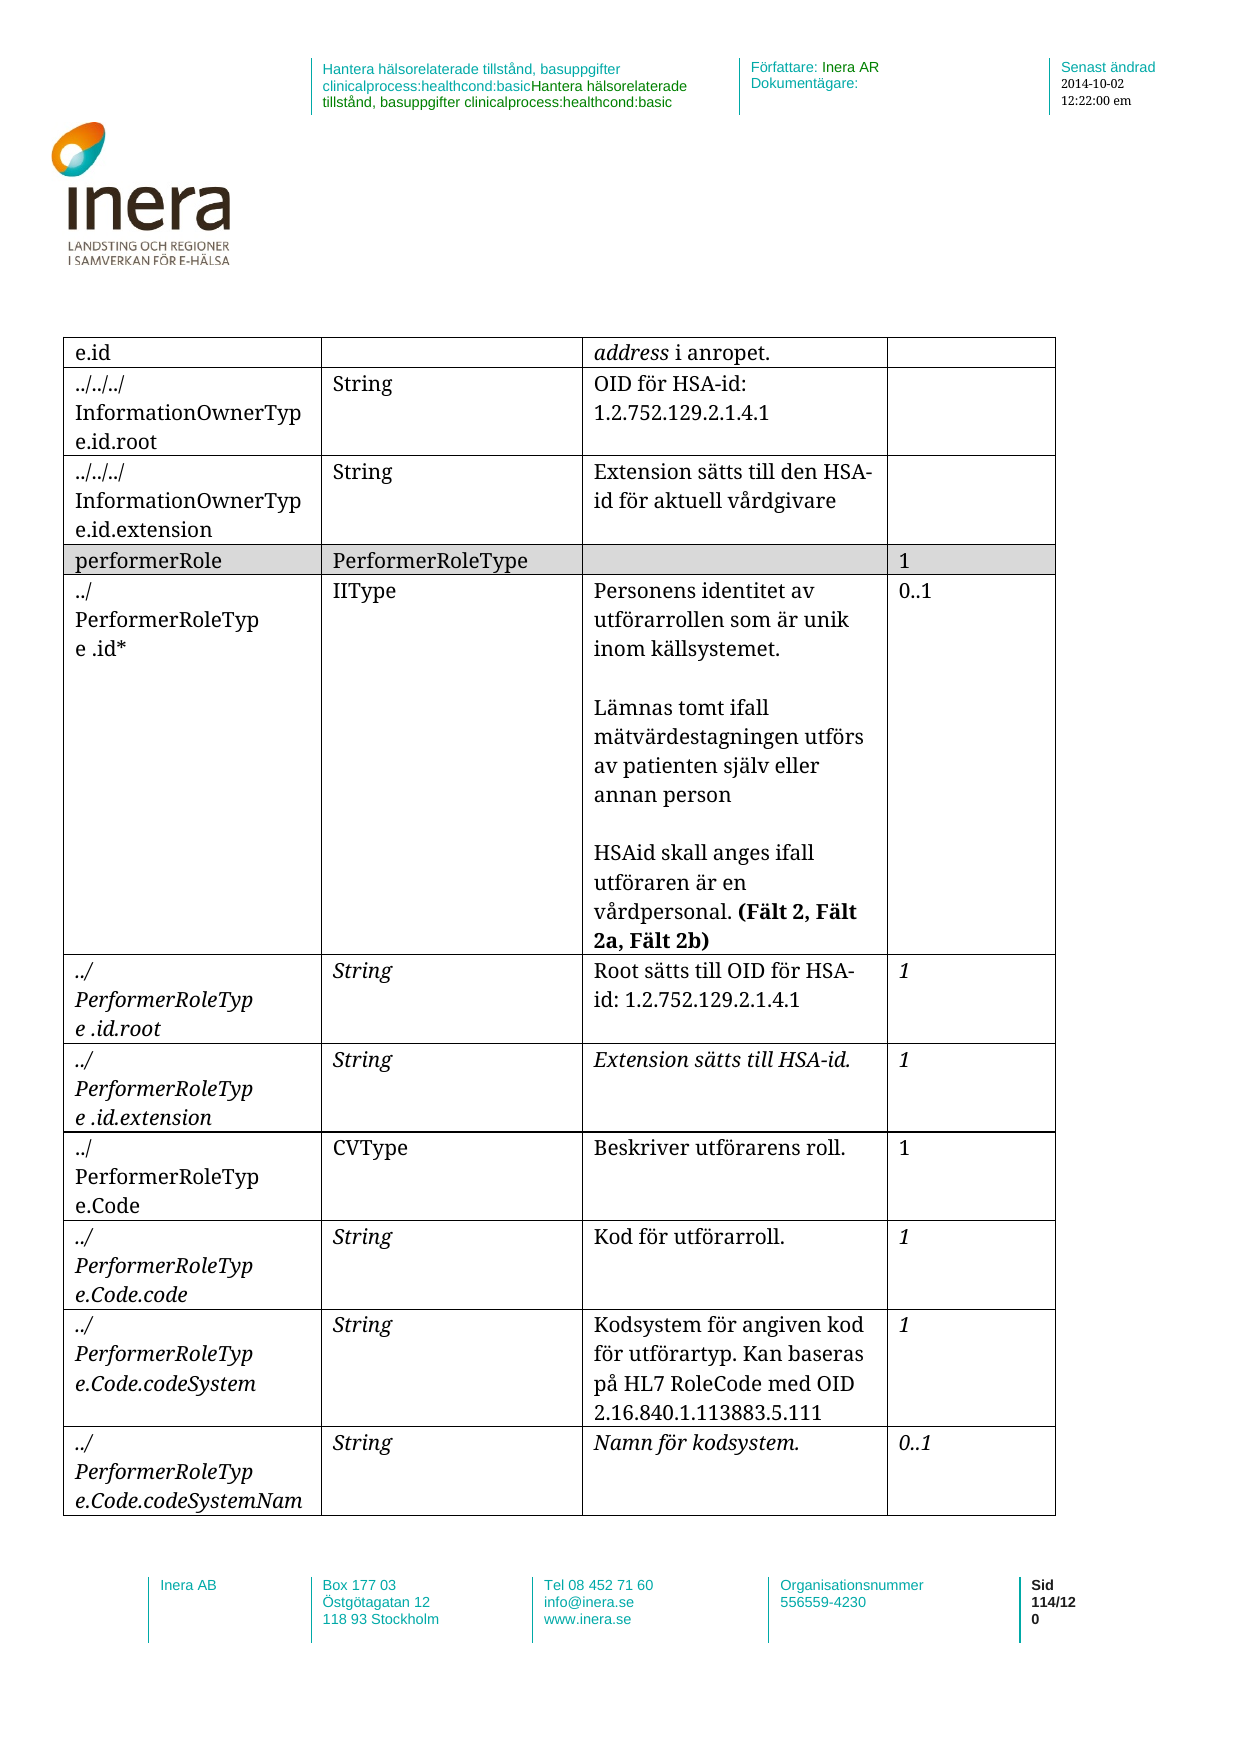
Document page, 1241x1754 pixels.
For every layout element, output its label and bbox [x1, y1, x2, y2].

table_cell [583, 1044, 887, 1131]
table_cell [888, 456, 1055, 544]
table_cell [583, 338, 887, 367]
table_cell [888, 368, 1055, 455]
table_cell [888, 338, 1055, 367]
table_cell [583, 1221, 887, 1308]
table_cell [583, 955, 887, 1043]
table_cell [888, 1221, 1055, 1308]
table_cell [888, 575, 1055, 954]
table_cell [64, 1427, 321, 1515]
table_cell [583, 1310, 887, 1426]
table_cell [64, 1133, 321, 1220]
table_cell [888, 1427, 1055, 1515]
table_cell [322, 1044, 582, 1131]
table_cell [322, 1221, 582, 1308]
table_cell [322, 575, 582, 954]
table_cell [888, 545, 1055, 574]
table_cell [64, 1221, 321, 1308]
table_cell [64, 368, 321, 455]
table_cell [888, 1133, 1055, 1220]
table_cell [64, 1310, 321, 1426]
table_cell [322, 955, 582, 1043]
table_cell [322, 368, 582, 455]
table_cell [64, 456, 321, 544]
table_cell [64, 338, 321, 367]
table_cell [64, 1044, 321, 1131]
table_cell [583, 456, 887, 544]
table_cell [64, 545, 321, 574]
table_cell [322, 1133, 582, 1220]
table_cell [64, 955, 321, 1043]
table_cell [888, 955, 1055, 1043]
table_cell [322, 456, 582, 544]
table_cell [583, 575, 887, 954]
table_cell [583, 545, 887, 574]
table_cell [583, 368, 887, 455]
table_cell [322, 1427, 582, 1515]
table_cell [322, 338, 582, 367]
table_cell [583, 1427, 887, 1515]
picture [51, 122, 230, 265]
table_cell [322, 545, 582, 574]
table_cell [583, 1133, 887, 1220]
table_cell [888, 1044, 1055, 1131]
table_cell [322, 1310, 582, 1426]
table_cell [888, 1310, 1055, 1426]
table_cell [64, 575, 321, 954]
